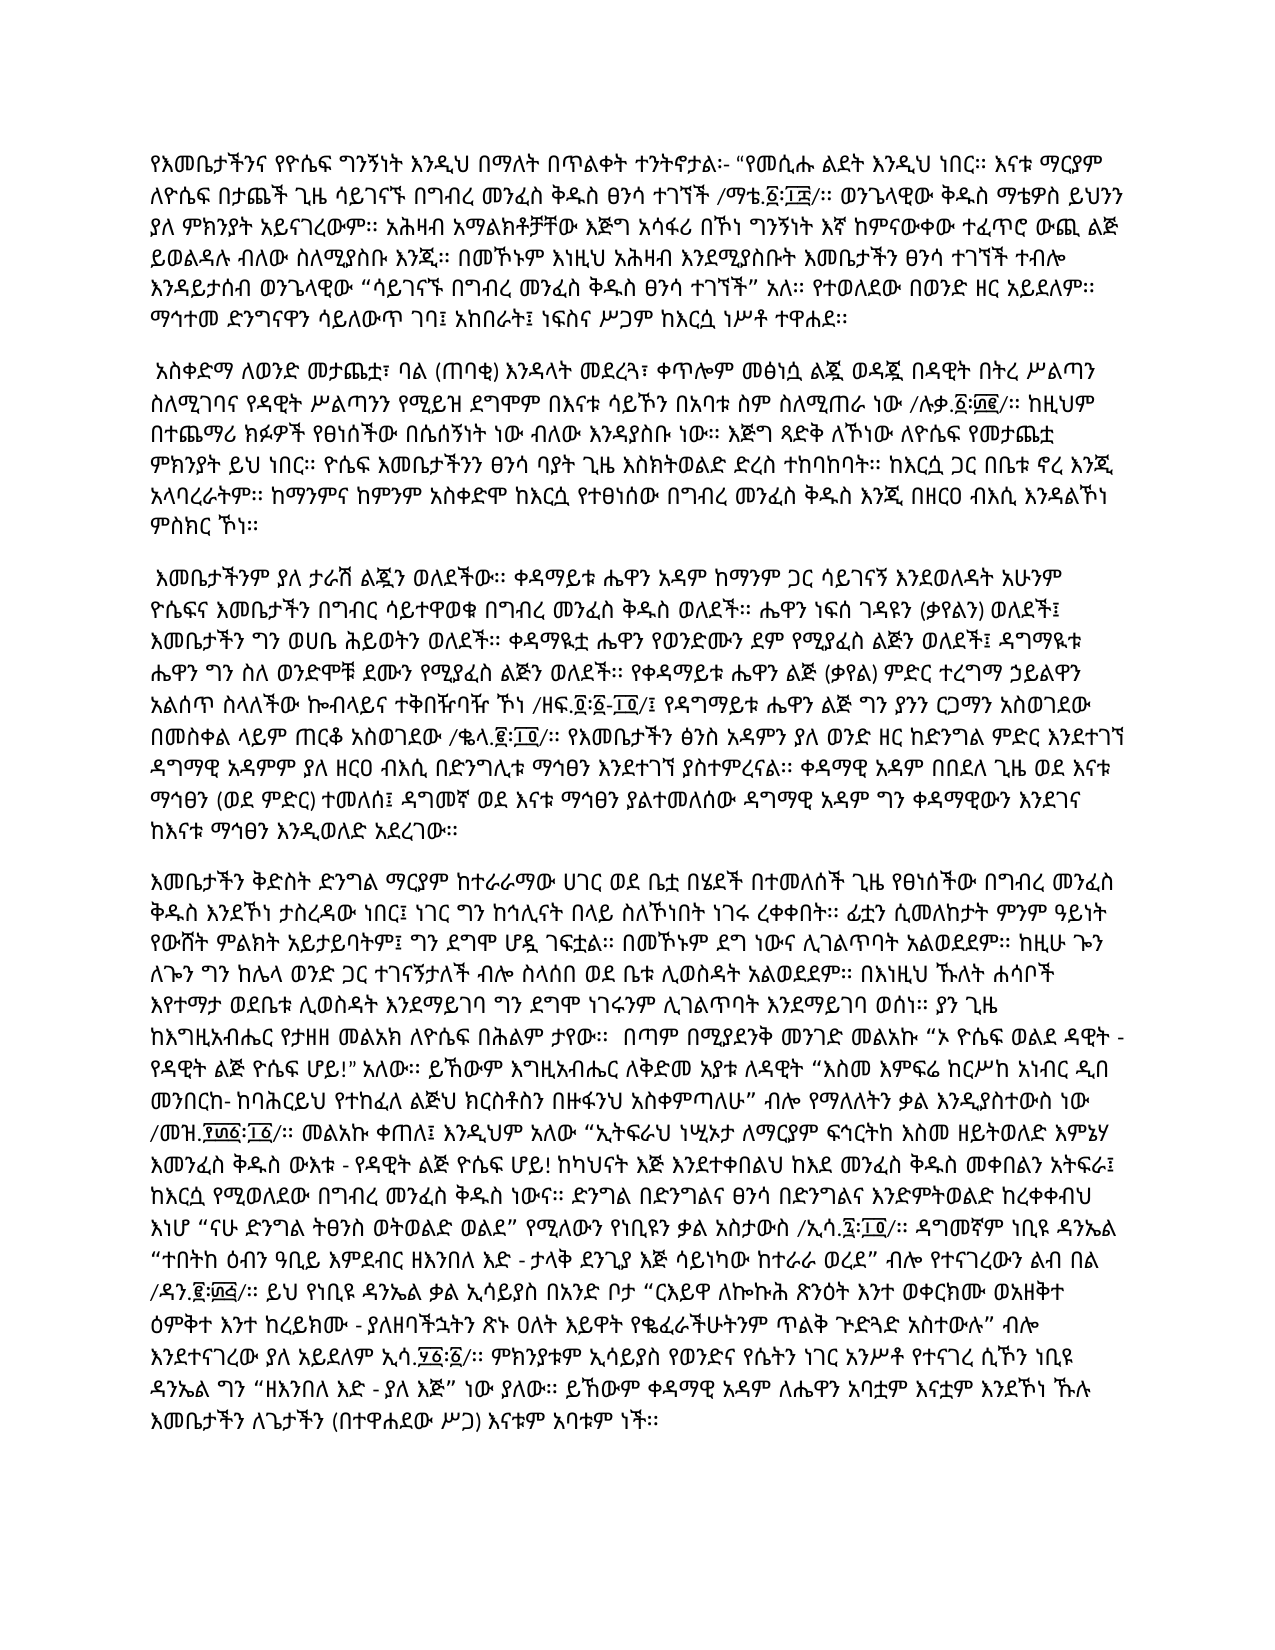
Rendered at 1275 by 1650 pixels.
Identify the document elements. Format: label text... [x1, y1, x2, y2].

text አስቀድማ ለወንድ መታጨቷ፣ ባል (ጠባቂ) እንዳላት መደረጓ፣ ቀጥሎም መፅነሷ ልጇ ወዳጇ በዳዊት በትረ ሥልጣን ስለሚገባና የዳዊት ሥልጣንን የሚይዝ ደግሞም በእናቱ ሳይኾን በአባቱ ስም ስለሚጠራ ነው /ሉቃ.፩፡፴፪/፡፡ ከዚህም በተጨማሪ ክፉዎች የፀነሰችው በሴሰኝነት ነው ብለው እንዳያስቡ ነው፡፡ እጅግ ጻድቅ ለኾነው ለዮሴፍ የመታጨቷ ምክንያት ይህ ነበር፡፡ ዮሴፍ እመቤታችንን ፀንሳ ባያት ጊዜ እስክትወልድ ድረስ ተከባከባት፡፡ ከእርሷ ጋር በቤቱ ኖረ እንጂ አላባረራትም፡፡ ከማንምና ከምንም አስቀድሞ ከእርሷ የተፀነሰው በግብረ መንፈስ ቅዱስ እንጂ በዘርዐ ብእሲ እንዳልኾነ ምስክር ኾነ፡፡ [150, 357, 1125, 540]
text እመቤታችንም ያለ ታራሽ ልጇን ወለደችው፡፡ ቀዳማይቱ ሔዋን አዳም ከማንም ጋር ሳይገናኝ እንደወለዳት አሁንም ዮሴፍና እመቤታችን በግብር ሳይተዋወቁ በግብረ መንፈስ ቅዱስ ወለደች፡፡ ሔዋን ነፍሰ ገዳዩን (ቃየልን) ወለደች፤ እመቤታችን ግን ወሀቤ ሕይወትን ወለደች፡፡ ቀዳማዪቷ ሔዋን የወንድሙን ደም የሚያፈስ ልጅን ወለደች፤ ዳግማዪቱ ሔዋን ግን ስለ ወንድሞቹ ደሙን የሚያፈስ ልጅን ወለደች፡፡ የቀዳማይቱ ሔዋን ልጅ (ቃየል) ምድር ተረግማ ኃይልዋን አልሰጥ ስላለችው ኰብላይና ተቅበዥባዥ ኾነ /ዘፍ.፬፡፩-፲፬/፤ የዳግማይቱ ሔዋን ልጅ ግን ያንን ርጋማን አስወገደው በመስቀል ላይም ጠርቆ አስወገደው /ቈላ.፪፡፲፬/፡፡ የእመቤታችን ፅንስ አዳምን ያለ ወንድ ዘር ከድንግል ምድር እንደተገኘ ዳግማዊ አዳምም ያለ ዘርዐ ብእሲ በድንግሊቱ ማኅፀን እንደተገኘ ያስተምረናል፡፡ ቀዳማዊ አዳም በበደለ ጊዜ ወደ እናቱ ማኅፀን (ወደ ምድር) ተመለሰ፤ ዳግመኛ ወደ እናቱ ማኅፀን ያልተመለሰው ዳግማዊ አዳም ግን ቀዳማዊውን እንደገና ከእናቱ ማኅፀን እንዲወለድ አደረገው፡፡ [150, 565, 1125, 844]
text እመቤታችን ቅድስት ድንግል ማርያም ከተራራማው ሀገር ወደ ቤቷ በሄደች በተመለሰች ጊዜ የፀነሰችው በግብረ መንፈስ ቅዱስ እንደኾነ ታስረዳው ነበር፤ ነገር ግን ከኅሊናት በላይ ስለኾነበት ነገሩ ረቀቀበት፡፡ ፊቷን ሲመለከታት ምንም ዓይነት የውሸት ምልክት አይታይባትም፤ ግን ደግሞ ሆዷ ገፍቷል፡፡ በመኾኑም ደግ ነውና ሊገልጥባት አልወደደም፡፡ ከዚሁ ጐን ለጐን ግን ከሌላ ወንድ ጋር ተገናኝታለች ብሎ ስላሰበ ወደ ቤቱ ሊወስዳት አልወደደም፡፡ በእነዚህ ኹለት ሐሳቦች እየተማታ ወደቤቱ ሊወስዳት እንደማይገባ ግን ደግሞ ነገሩንም ሊገልጥባት እንደማይገባ ወሰነ፡፡ ያን ጊዜ ከእግዚአብሔር የታዘዘ መልአክ ለዮሴፍ በሕልም ታየው፡፡ በጣም በሚያደንቅ መንገድ መልአኩ “ኦ ዮሴፍ ወልደ ዳዊት - የዳዊት ልጅ ዮሴፍ ሆይ!” አለው፡፡ ይኸውም እግዚአብሔር ለቅድመ አያቱ ለዳዊት “እስመ እምፍሬ ከርሥከ አነብር ዲበ መንበርከ- ከባሕርይህ የተከፈለ ልጅህ ክርስቶስን በዙፋንህ አስቀምጣለሁ” ብሎ የማለለትን ቃል እንዲያስተውስ ነው /መዝ.፻፴፩፡፲፩/፡፡ መልአኩ ቀጠለ፤ እንዲህም አለው “ኢትፍራህ ነሢኦታ ለማርያም ፍኅርትከ እስመ ዘይትወለድ እምኔሃ እመንፈስ ቅዱስ ውእቱ - የዳዊት ልጅ ዮሴፍ ሆይ! ከካህናት እጅ እንደተቀበልህ ከእደ መንፈስ ቅዱስ መቀበልን አትፍራ፤ ከእርሷ የሚወለደው በግብረ መንፈስ ቅዱስ ነውና፡፡ ድንግል በድንግልና ፀንሳ በድንግልና እንድምትወልድ ከረቀቀብህ እነሆ “ናሁ ድንግል ትፀንስ ወትወልድ ወልደ” የሚለውን የነቢዩን ቃል አስታውስ /ኢሳ.፯፡፲፬/፡፡ ዳግመኛም ነቢዩ ዳንኤል “ተበትከ ዕብን ዓቢይ እምደብር ዘእንበለ እድ - ታላቅ ደንጊያ እጅ ሳይነካው ከተራራ ወረደ” ብሎ የተናገረውን ልብ በል /ዳን.፪፡፴፭/፡፡ ይህ የነቢዩ ዳንኤል ቃል ኢሳይያስ በአንድ ቦታ “ርእይዋ ለኰኩሕ ጽንዕት እንተ ወቀርክሙ ወአዘቅተ ዕምቅተ እንተ ከረይክሙ - ያለዘባችኋትን ጽኑ ዐለት እይዋት የቈፈራችሁትንም ጥልቅ ጕድጓድ አስተውሉ” ብሎ እንደተናገረው ያለ አይደለም ኢሳ.፶፩፡፩/፡፡ ምክንያቱም ኢሳይያስ የወንድና የሴትን ነገር አንሥቶ የተናገረ ሲኾን ነቢዩ ዳንኤል ግን “ዘእንበለ እድ - ያለ እጅ” ነው ያለው፡፡ ይኸውም ቀዳማዊ አዳም ለሔዋን አባቷም እናቷም እንደኾነ ኹሉ እመቤታችን ለጌታችን (በተዋሐደው ሥጋ) እናቱም አባቱም ነች፡፡ [150, 869, 1125, 1435]
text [150, 150, 1125, 333]
